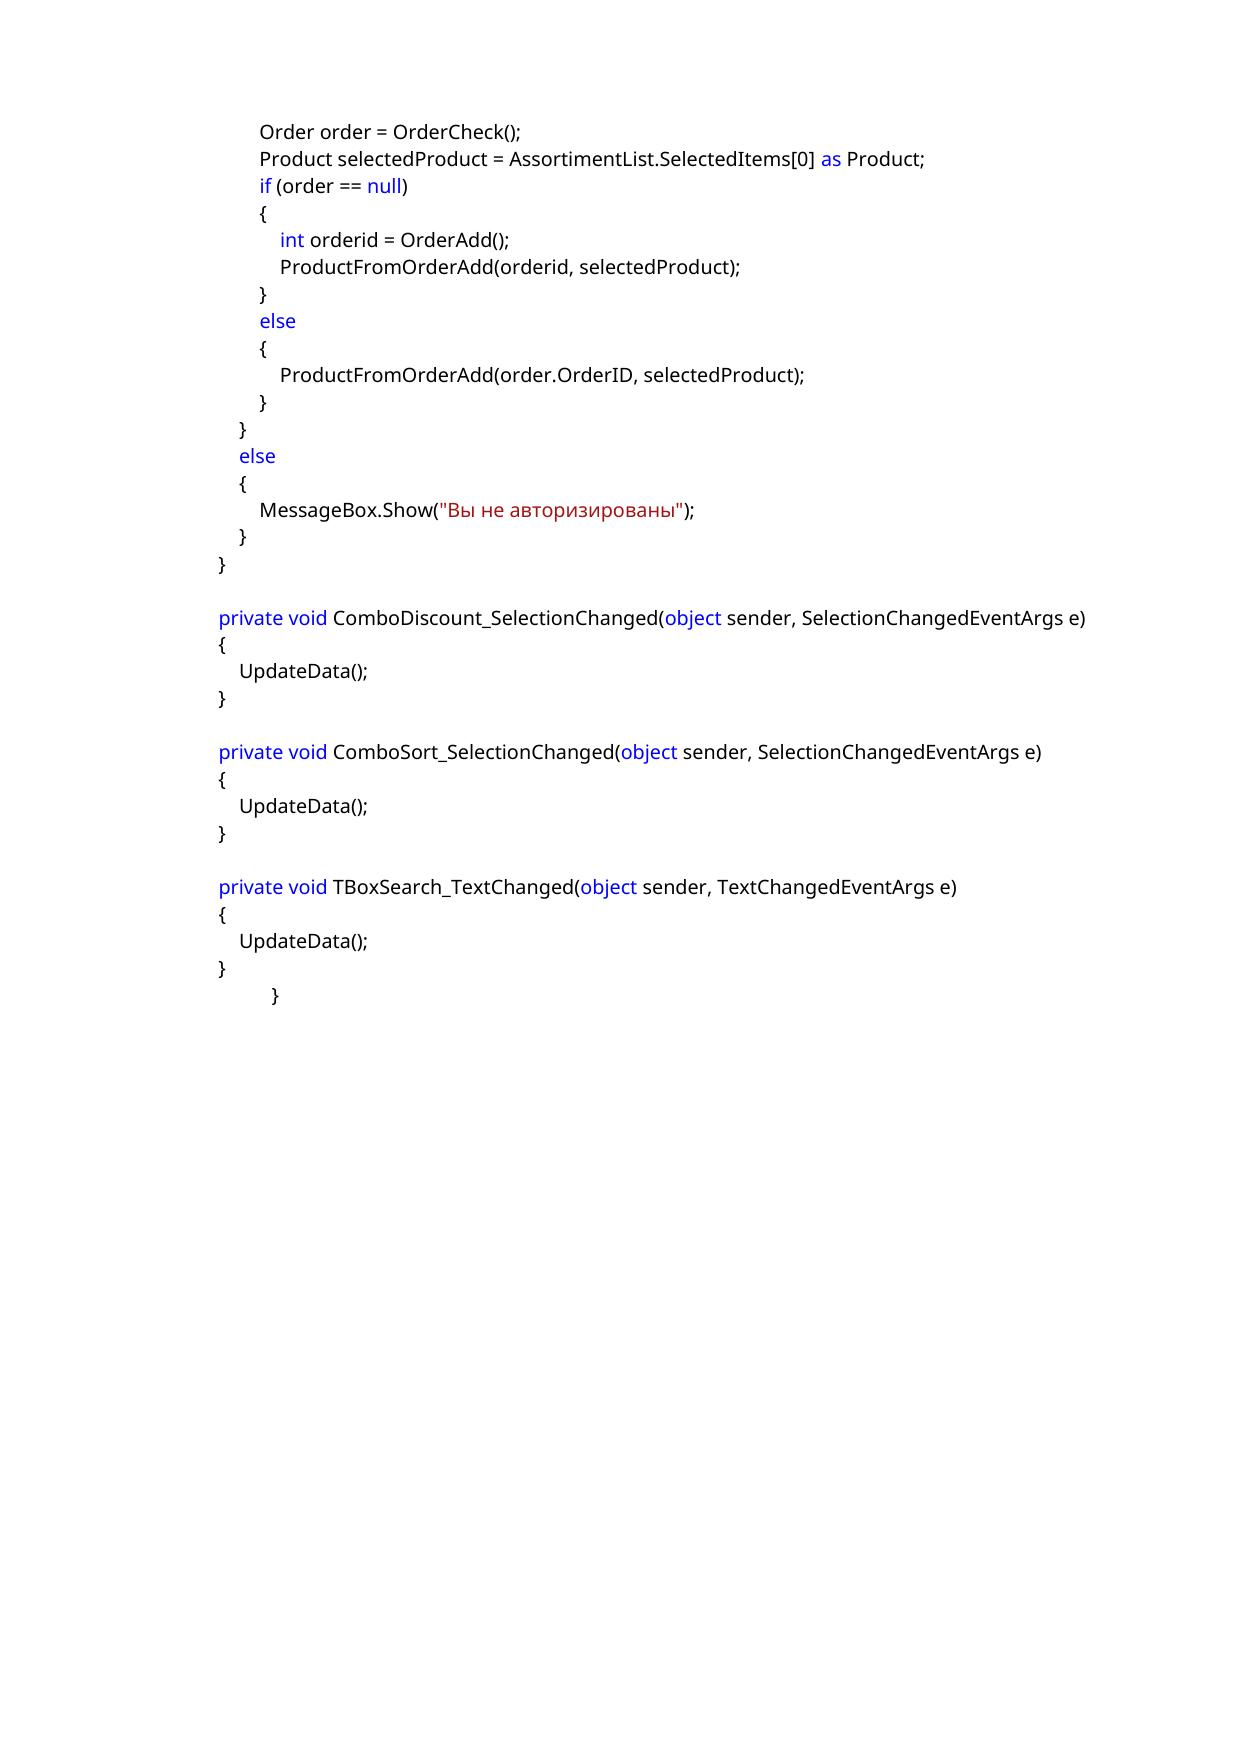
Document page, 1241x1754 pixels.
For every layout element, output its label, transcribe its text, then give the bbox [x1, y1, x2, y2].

text private void ComboSort_SelectionChanged(object sender, SelectionChangedEventArgs e) [177, 739, 1152, 766]
text { [177, 631, 1152, 658]
text { [177, 469, 1152, 496]
text private void ComboDiscount_SelectionChanged(object sender, SelectionChangedEventArgs e) [177, 604, 1152, 631]
text { [177, 901, 1152, 927]
text } [177, 819, 1152, 847]
text UpdateData(); [177, 658, 1152, 685]
text { [177, 766, 1152, 793]
text if (order == null) [177, 172, 1152, 199]
text } [177, 685, 1152, 712]
text } [177, 981, 1152, 1008]
text MessageBox.Show("Вы не авторизированы"); [177, 496, 1152, 523]
text Order order = OrderCheck(); [177, 118, 1152, 145]
text } [177, 388, 1152, 415]
text } [177, 280, 1152, 307]
text private void TBoxSearch_TextChanged(object sender, TextChangedEventArgs e) [177, 873, 1152, 901]
text Product selectedProduct = AssortimentList.SelectedItems[0] as Product; [177, 145, 1152, 172]
text UpdateData(); [177, 793, 1152, 819]
text int orderid = OrderAdd(); [177, 226, 1152, 253]
text } [177, 550, 1152, 577]
text UpdateData(); [177, 927, 1152, 954]
text { [177, 199, 1152, 226]
text } [177, 415, 1152, 442]
text ProductFromOrderAdd(orderid, selectedProduct); [177, 253, 1152, 280]
text else [177, 442, 1152, 469]
text } [177, 523, 1152, 550]
text { [177, 334, 1152, 361]
text } [177, 954, 1152, 981]
text else [177, 307, 1152, 334]
text ProductFromOrderAdd(order.OrderID, selectedProduct); [177, 361, 1152, 388]
